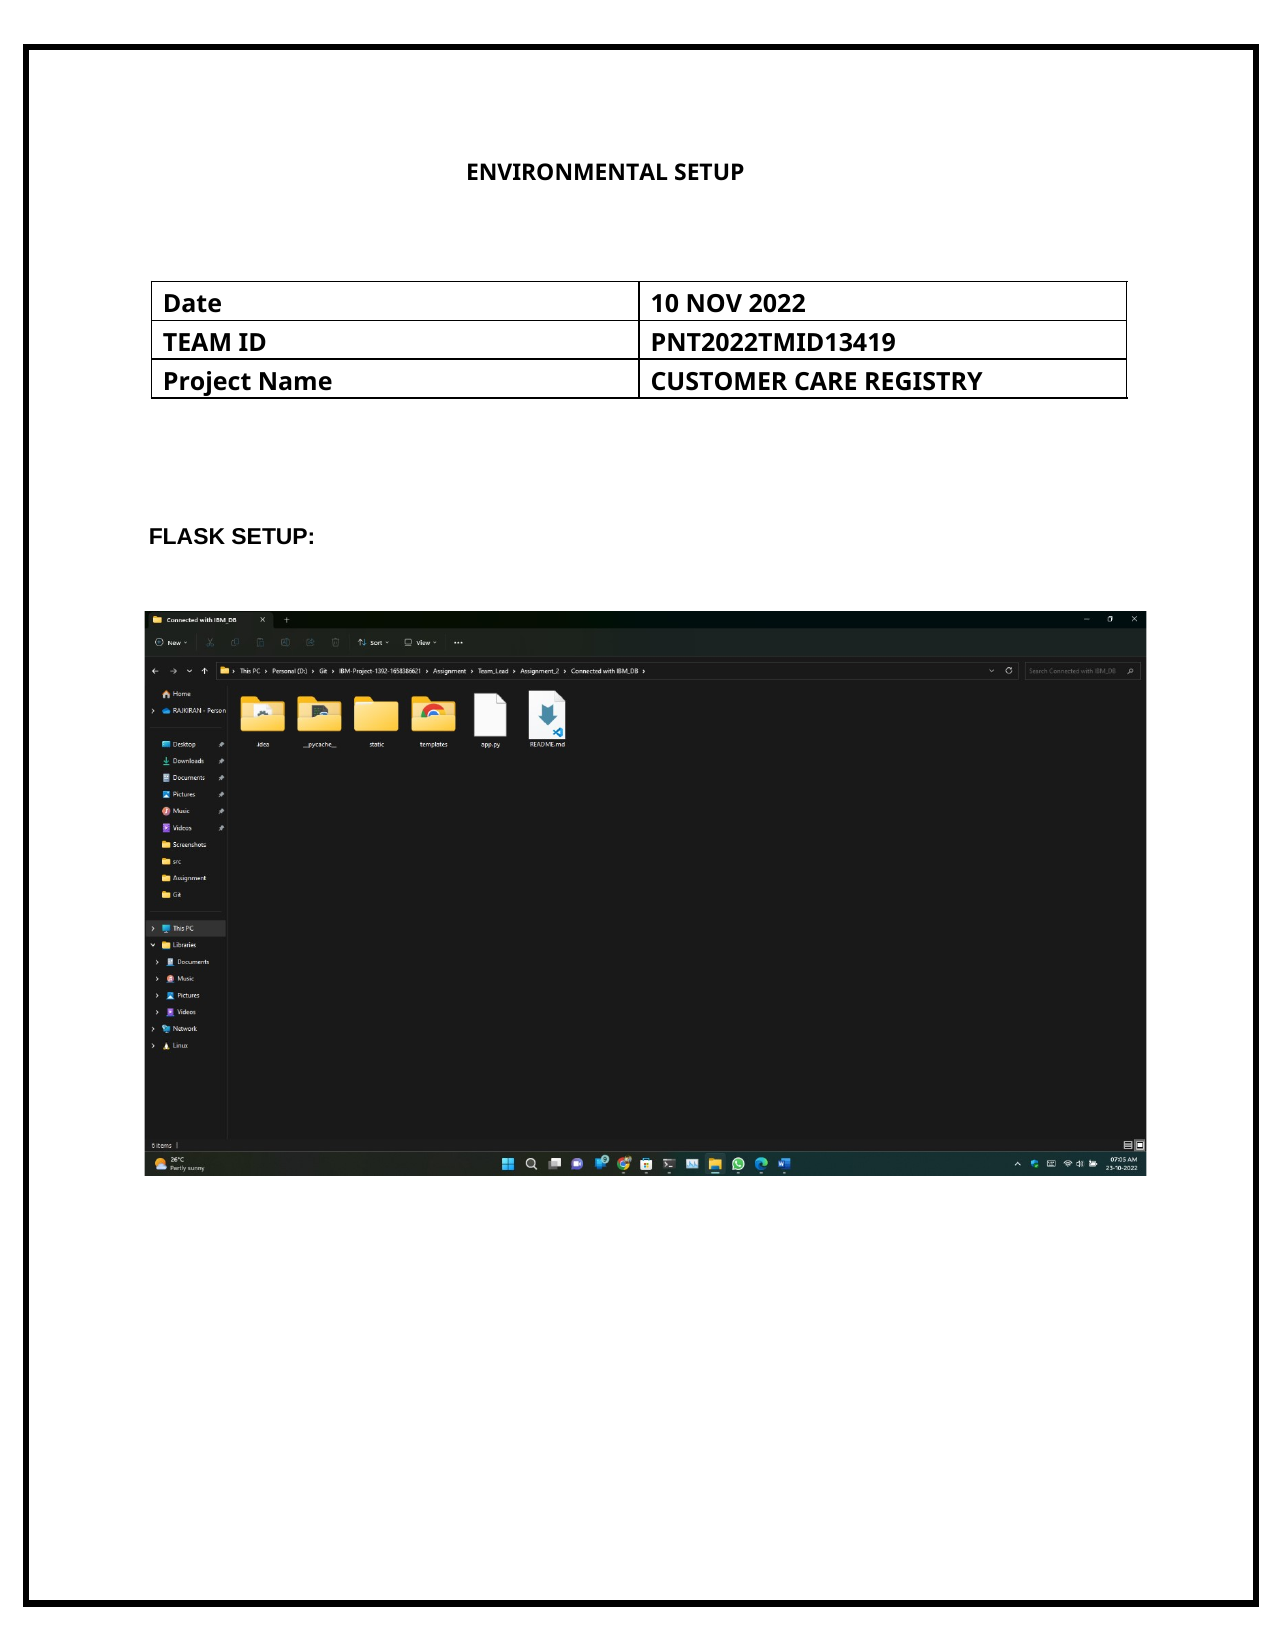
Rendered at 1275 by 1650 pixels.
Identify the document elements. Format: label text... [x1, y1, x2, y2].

picture [144, 611, 1147, 1176]
table_cell CUSTOMER CARE REGISTRY [640, 360, 1126, 397]
text FLASK SETUP: [148, 523, 1147, 549]
table_header 10 NOV 2022 [640, 282, 1126, 319]
table_cell TEAM ID [152, 321, 638, 358]
table_cell PNT2022TMID13419 [640, 321, 1126, 358]
table_cell Project Name [152, 360, 638, 397]
text ENVIRONMENTAL SETUP [137, 156, 1073, 187]
table_header Date [152, 282, 638, 319]
